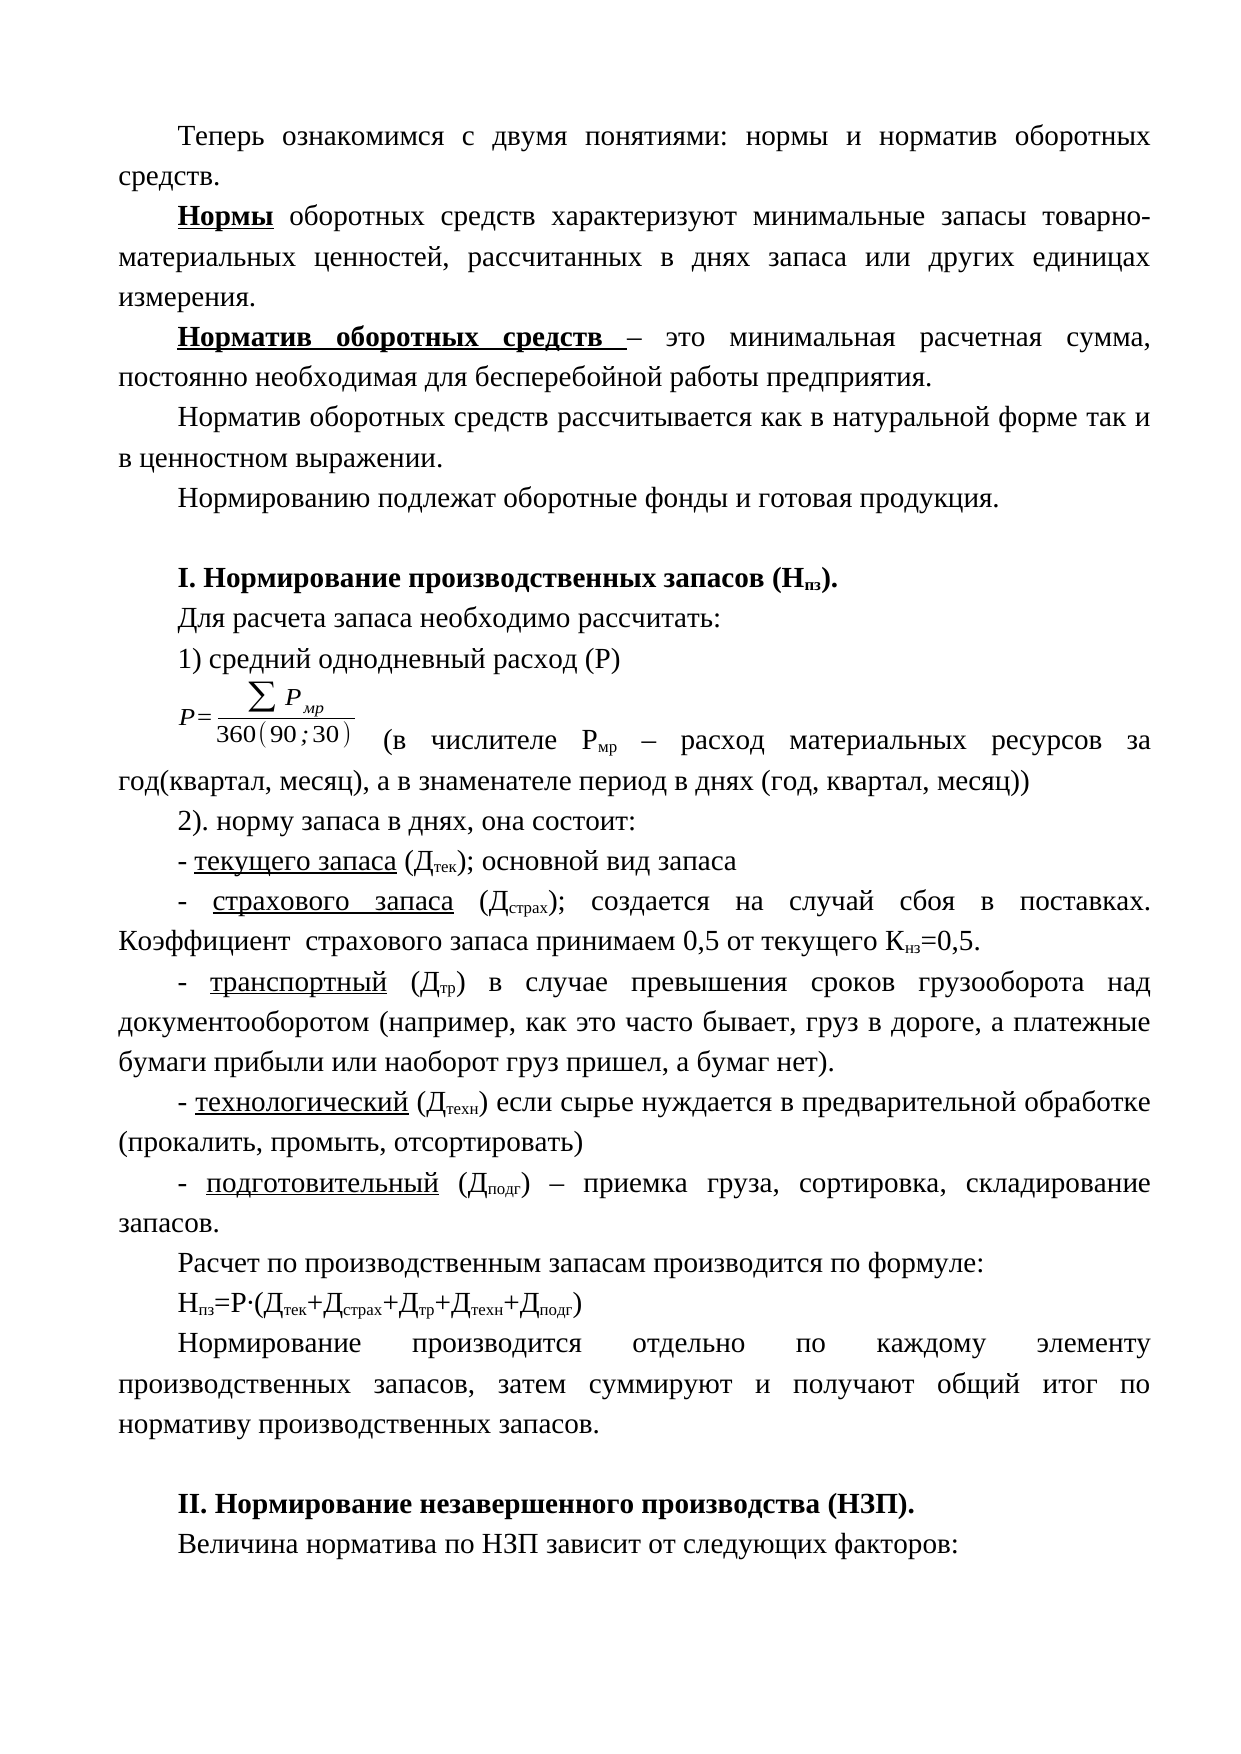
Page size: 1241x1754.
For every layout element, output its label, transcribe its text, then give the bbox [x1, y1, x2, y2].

text 2). норму запаса в днях, она состоит: [118, 803, 1152, 836]
text II. Нормирование незавершенного производства (НЗП). [118, 1486, 1152, 1520]
text Для расчета запаса необходимо рассчитать: [118, 601, 1152, 634]
text Нормы оборотных средств характеризуют минимальные запасы товарно-материальных ценностей, рассчитанных в днях запаса или других единицах измерения. [118, 198, 1152, 312]
text - текущего запаса (Дтек); основной вид запаса [118, 843, 1152, 877]
text - транспортный (Дтр) в случае превышения сроков грузооборота над документооборотом (например, как это часто бывает, груз в дороге, а платежные бумаги прибыли или наоборот груз пришел, а бумаг нет). [118, 964, 1152, 1078]
text Норматив оборотных средств – это минимальная расчетная сумма, постоянно необходимая для бесперебойной работы предприятия. [118, 319, 1152, 393]
text 1) средний однодневный расход (Р) [118, 641, 1152, 674]
text Величина норматива по НЗП зависит от следующих факторов: [118, 1527, 1152, 1560]
text - страхового запаса (Дстрах); создается на случай сбоя в поставках. Коэффициент страхового запаса принимаем 0,5 от текущего Кнз=0,5. [118, 883, 1152, 957]
text Нормированию подлежат оборотные фонды и готовая продукция. [118, 480, 1152, 513]
text - подготовительный (Дподг) – приемка груза, сортировка, складирование запасов. [118, 1165, 1152, 1238]
text Теперь ознакомимся с двумя понятиями: нормы и норматив оборотных средств. [118, 118, 1152, 192]
text (в числителе Рмр – расход материальных ресурсов за год(квартал, месяц), а в знаменателе период в днях (год, квартал, месяц)) [118, 681, 1152, 796]
text Расчет по производственным запасам производится по формуле: [118, 1245, 1152, 1279]
text - технологический (Дтехн) если сырье нуждается в предварительной обработке (прокалить, промыть, отсортировать) [118, 1084, 1152, 1158]
text Нпз=Р∙(Дтек+Дстрах+Дтр+Дтехн+Дподг) [118, 1285, 1152, 1319]
text I. Нормирование производственных запасов (Нпз). [118, 560, 1152, 594]
text Нормирование производится отдельно по каждому элементу производственных запасов, затем суммируют и получают общий итог по нормативу производственных запасов. [118, 1326, 1152, 1439]
text Норматив оборотных средств рассчитывается как в натуральной форме так и в ценностном выражении. [118, 399, 1152, 473]
